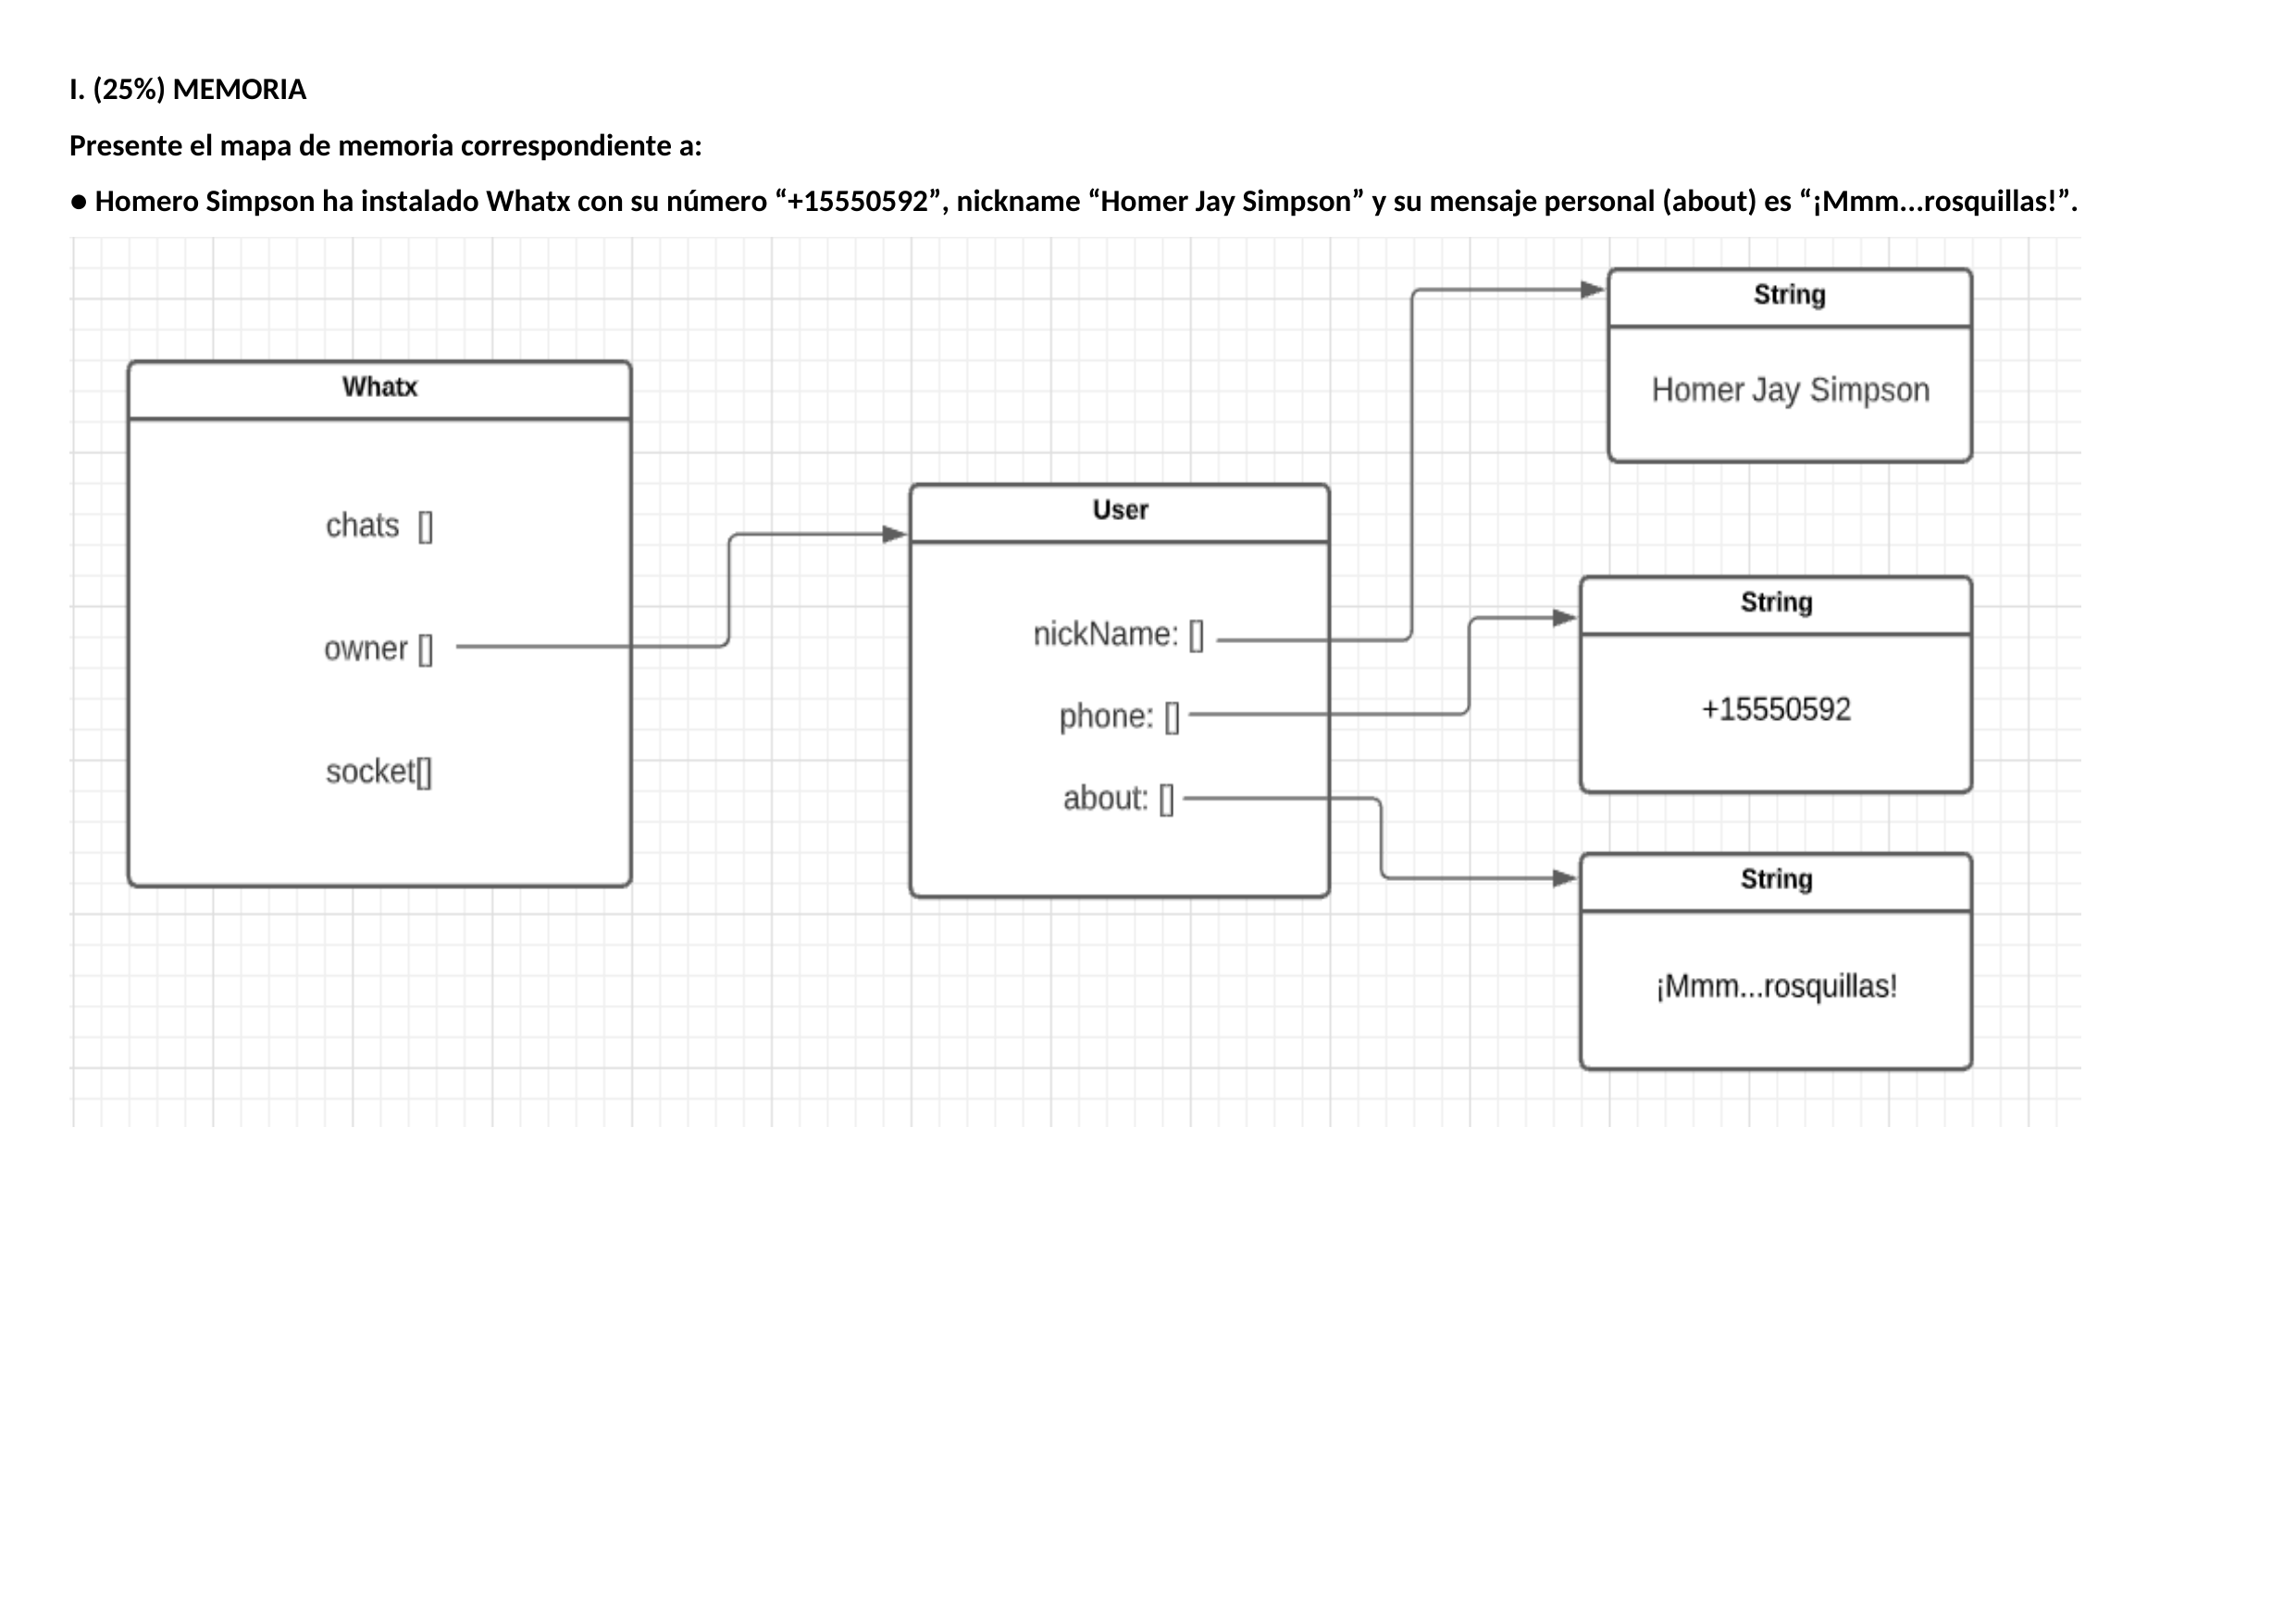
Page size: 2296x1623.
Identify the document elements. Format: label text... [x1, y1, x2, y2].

text Presente el mapa de memoria correspondiente a: [69, 126, 2226, 163]
text ● Homero Simpson ha instalado Whatx con su número “+15550592”, nickname “Homer Jay Simpson” y su mensaje personal (about) es “¡Mmm...rosquillas!”. [69, 181, 2226, 219]
picture [69, 237, 2081, 1127]
text I. (25%) MEMORIA [69, 69, 2226, 107]
